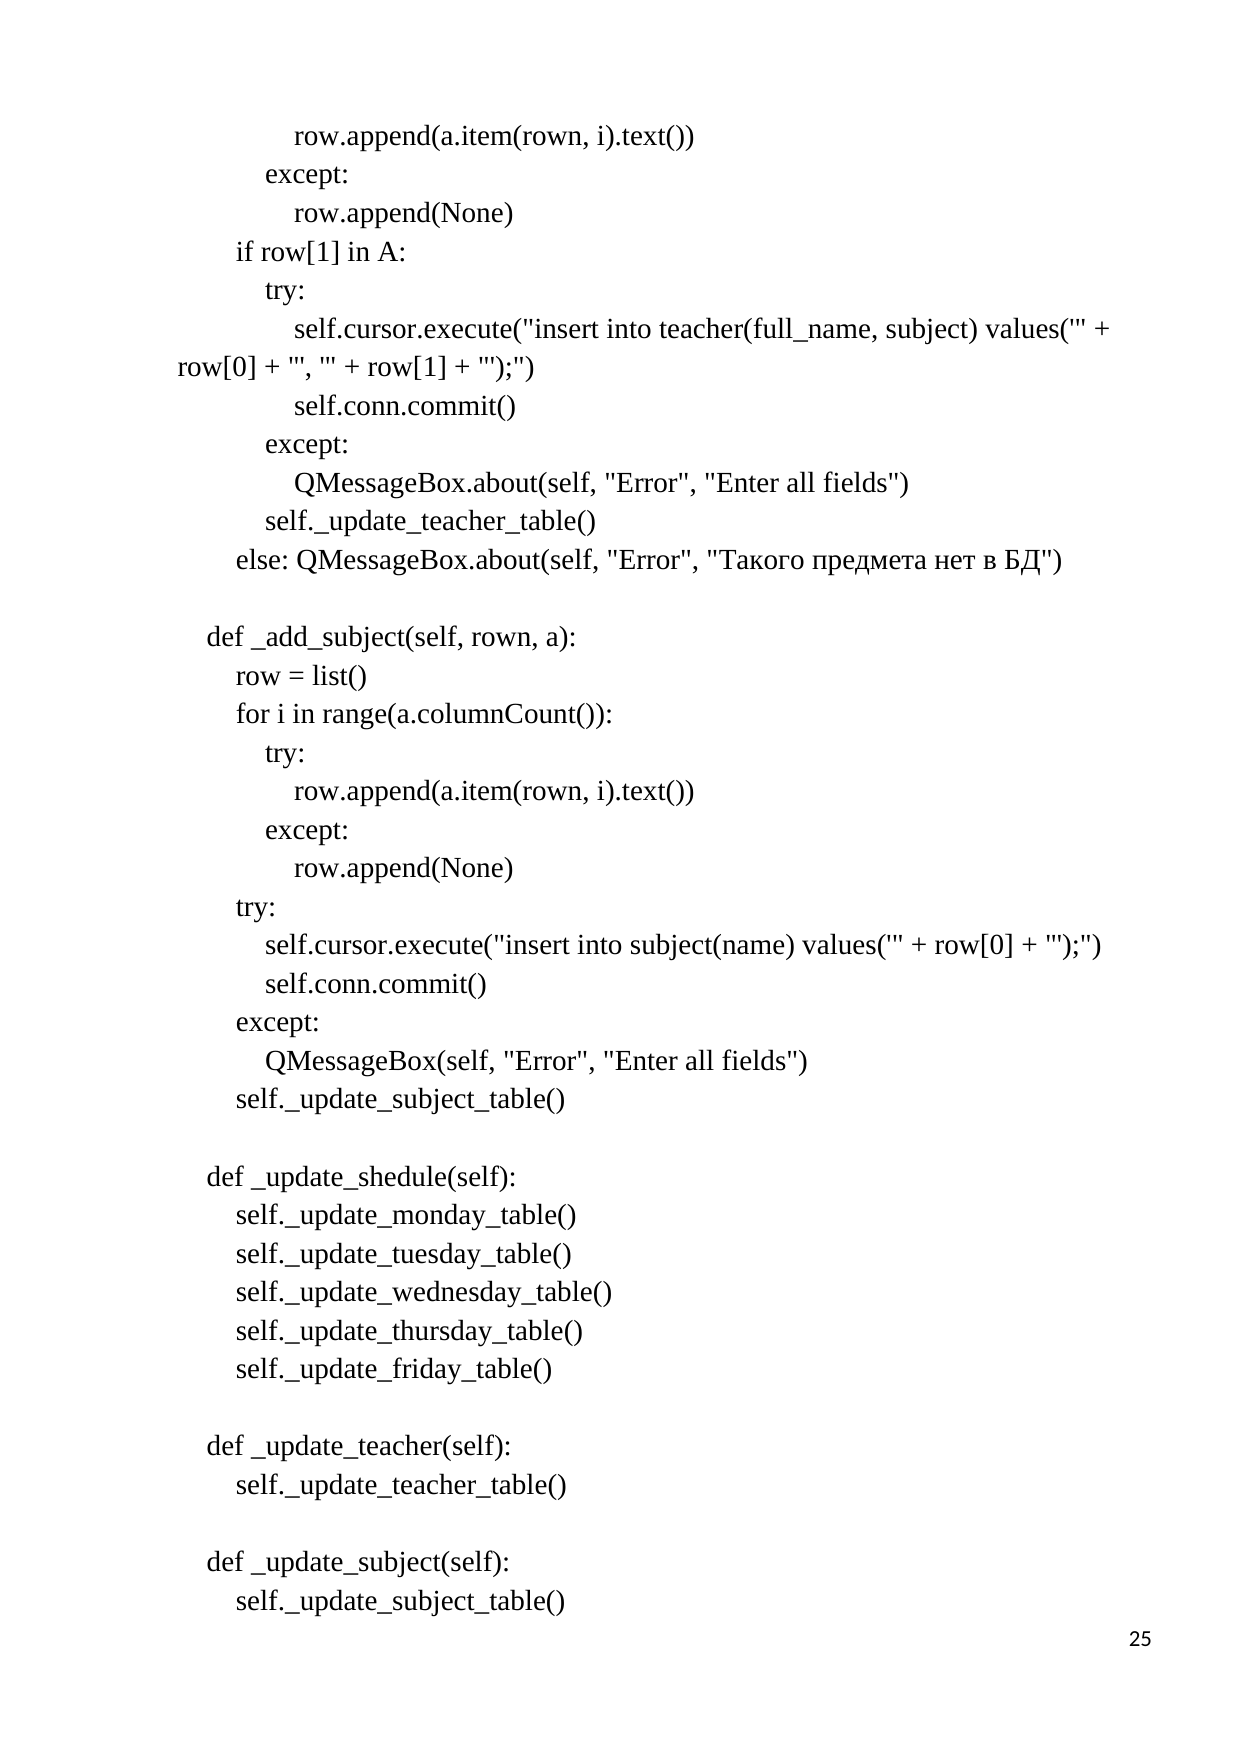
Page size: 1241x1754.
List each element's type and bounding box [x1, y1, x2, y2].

text [177, 118, 1152, 1616]
